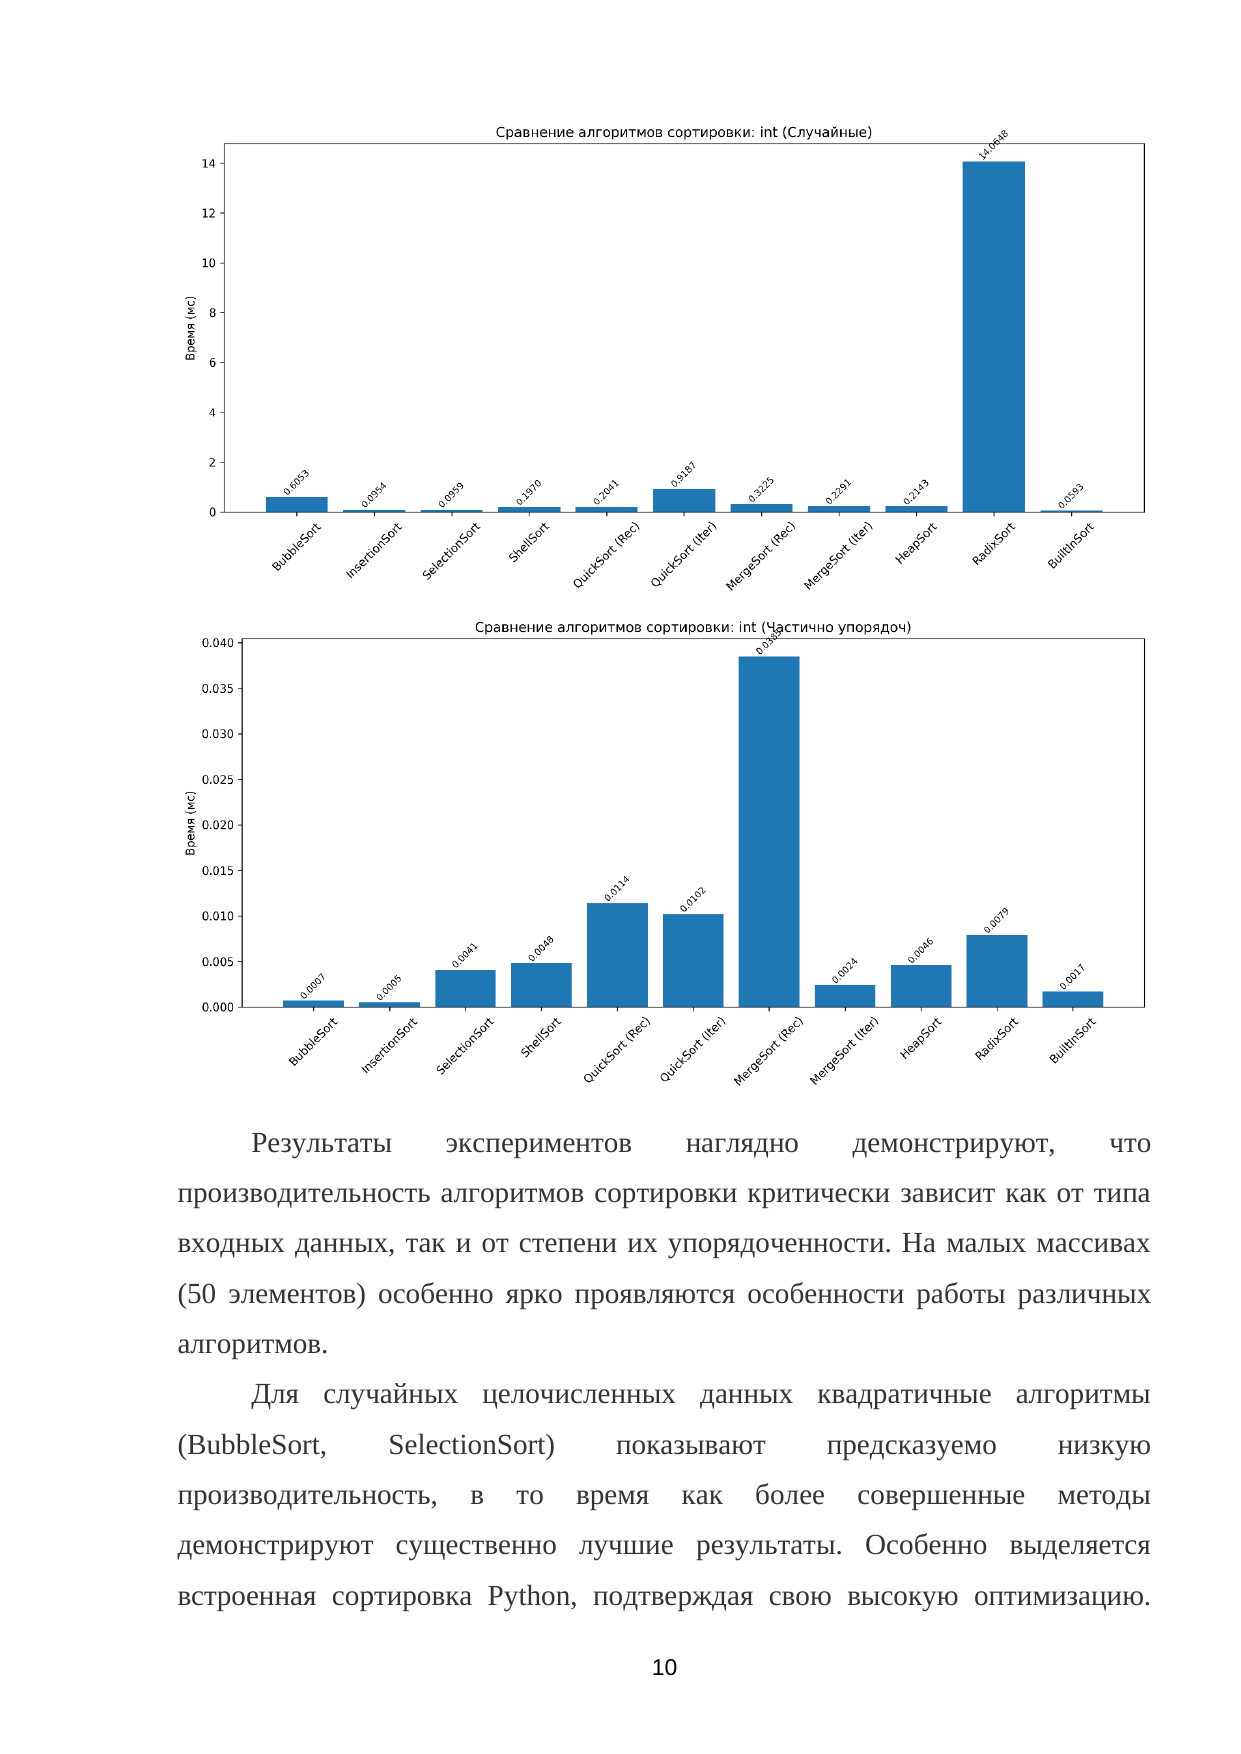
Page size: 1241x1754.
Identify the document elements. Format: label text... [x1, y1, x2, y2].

picture [177, 613, 1152, 1096]
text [177, 1377, 1152, 1611]
picture [177, 118, 1152, 601]
text Результаты экспериментов наглядно демонстрируют, что производительность алгоритмов сортировки критически зависит как от типа входных данных, так и от степени их упорядоченности. На малых массивах (50 элементов) особенно ярко проявляются особенности работы различных алгоритмов. [177, 1125, 1152, 1360]
